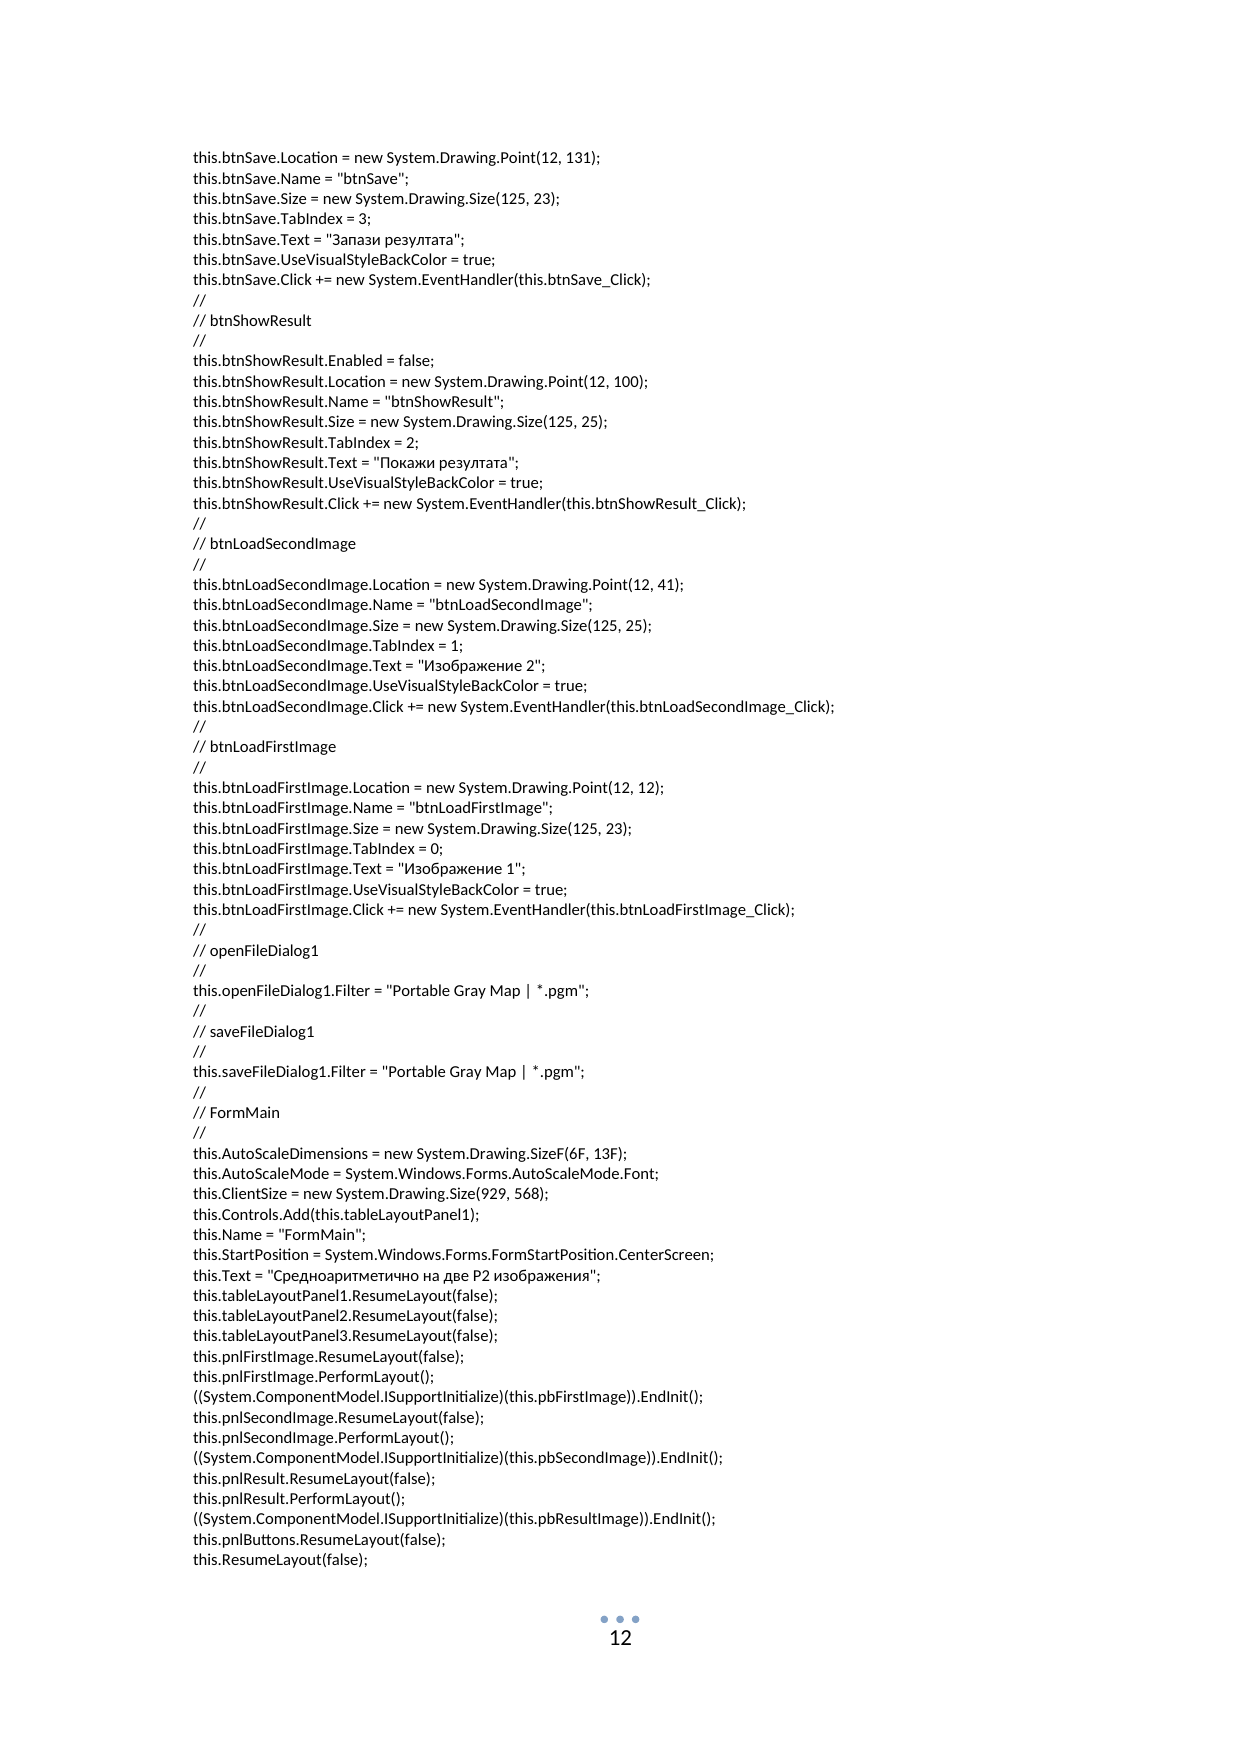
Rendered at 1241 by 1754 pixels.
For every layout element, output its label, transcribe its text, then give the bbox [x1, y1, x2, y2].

text this.btnLoadFirstImage.Size = new System.Drawing.Size(125, 23); [148, 818, 1093, 838]
text this.btnLoadFirstImage.Click += new System.EventHandler(this.btnLoadFirstImage_Click); [148, 899, 1093, 919]
text this.AutoScaleDimensions = new System.Drawing.SizeF(6F, 13F); [148, 1143, 1093, 1163]
text ((System.ComponentModel.ISupportInitialize)(this.pbResultImage)).EndInit(); [148, 1508, 1093, 1529]
text // FormMain [148, 1102, 1093, 1123]
text this.btnSave.Location = new System.Drawing.Point(12, 131); [148, 148, 1093, 168]
text this.btnLoadSecondImage.Location = new System.Drawing.Point(12, 41); [148, 574, 1093, 594]
text this.tableLayoutPanel2.ResumeLayout(false); [148, 1305, 1093, 1326]
text // [148, 554, 1093, 574]
text this.btnSave.Size = new System.Drawing.Size(125, 23); [148, 188, 1093, 208]
text this.AutoScaleMode = System.Windows.Forms.AutoScaleMode.Font; [148, 1163, 1093, 1183]
text this.btnShowResult.Location = new System.Drawing.Point(12, 100); [148, 371, 1093, 391]
text // btnLoadSecondImage [148, 533, 1093, 554]
text this.Name = "FormMain"; [148, 1224, 1093, 1244]
text this.ResumeLayout(false); [148, 1549, 1093, 1569]
text this.btnLoadSecondImage.Text = "Изображение 2"; [148, 655, 1093, 676]
text this.pnlResult.ResumeLayout(false); [148, 1468, 1093, 1488]
text this.btnShowResult.UseVisualStyleBackColor = true; [148, 473, 1093, 493]
text ((System.ComponentModel.ISupportInitialize)(this.pbFirstImage)).EndInit(); [148, 1387, 1093, 1407]
text this.btnLoadFirstImage.Name = "btnLoadFirstImage"; [148, 798, 1093, 818]
text // [148, 960, 1093, 980]
text this.tableLayoutPanel1.ResumeLayout(false); [148, 1285, 1093, 1305]
text this.pnlButtons.ResumeLayout(false); [148, 1529, 1093, 1549]
text // saveFileDialog1 [148, 1021, 1093, 1041]
text // [148, 919, 1093, 940]
text this.pnlFirstImage.ResumeLayout(false); [148, 1346, 1093, 1366]
text this.btnShowResult.Size = new System.Drawing.Size(125, 25); [148, 412, 1093, 432]
text this.btnShowResult.Click += new System.EventHandler(this.btnShowResult_Click); [148, 493, 1093, 513]
text // [148, 1082, 1093, 1102]
text this.btnLoadFirstImage.UseVisualStyleBackColor = true; [148, 879, 1093, 899]
text this.btnLoadSecondImage.TabIndex = 1; [148, 635, 1093, 655]
text // [148, 290, 1093, 310]
text this.btnLoadFirstImage.Text = "Изображение 1"; [148, 858, 1093, 879]
text // [148, 1001, 1093, 1021]
text this.btnLoadSecondImage.UseVisualStyleBackColor = true; [148, 676, 1093, 696]
text this.btnSave.Name = "btnSave"; [148, 168, 1093, 188]
text this.btnShowResult.Name = "btnShowResult"; [148, 391, 1093, 412]
text this.pnlSecondImage.ResumeLayout(false); [148, 1407, 1093, 1427]
text this.pnlResult.PerformLayout(); [148, 1488, 1093, 1508]
text // btnLoadFirstImage [148, 737, 1093, 757]
text this.btnLoadSecondImage.Name = "btnLoadSecondImage"; [148, 594, 1093, 615]
text this.btnShowResult.Text = "Покажи резултата"; [148, 452, 1093, 473]
text this.saveFileDialog1.Filter = "Portable Gray Map | *.pgm"; [148, 1062, 1093, 1082]
text this.btnSave.Click += new System.EventHandler(this.btnSave_Click); [148, 269, 1093, 290]
text this.Controls.Add(this.tableLayoutPanel1); [148, 1204, 1093, 1224]
text // [148, 757, 1093, 777]
text // [148, 330, 1093, 351]
text this.btnLoadSecondImage.Click += new System.EventHandler(this.btnLoadSecondImage_Click); [148, 696, 1093, 716]
text // [148, 1123, 1093, 1143]
text this.Text = "Средноаритметично на две Р2 изображения"; [148, 1265, 1093, 1285]
text this.btnShowResult.Enabled = false; [148, 351, 1093, 371]
text // openFileDialog1 [148, 940, 1093, 960]
text this.tableLayoutPanel3.ResumeLayout(false); [148, 1326, 1093, 1346]
text this.openFileDialog1.Filter = "Portable Gray Map | *.pgm"; [148, 980, 1093, 1001]
text this.ClientSize = new System.Drawing.Size(929, 568); [148, 1183, 1093, 1204]
text this.btnLoadFirstImage.Location = new System.Drawing.Point(12, 12); [148, 777, 1093, 798]
text // btnShowResult [148, 310, 1093, 330]
text // [148, 513, 1093, 533]
text this.btnSave.TabIndex = 3; [148, 208, 1093, 229]
text this.btnLoadFirstImage.TabIndex = 0; [148, 838, 1093, 858]
text ((System.ComponentModel.ISupportInitialize)(this.pbSecondImage)).EndInit(); [148, 1448, 1093, 1468]
text this.pnlFirstImage.PerformLayout(); [148, 1366, 1093, 1387]
text // [148, 716, 1093, 737]
text this.btnLoadSecondImage.Size = new System.Drawing.Size(125, 25); [148, 615, 1093, 635]
text this.btnShowResult.TabIndex = 2; [148, 432, 1093, 452]
text this.btnSave.Text = "Запази резултата"; [148, 229, 1093, 249]
text this.StartPosition = System.Windows.Forms.FormStartPosition.CenterScreen; [148, 1244, 1093, 1265]
text this.pnlSecondImage.PerformLayout(); [148, 1427, 1093, 1448]
text // [148, 1041, 1093, 1062]
text this.btnSave.UseVisualStyleBackColor = true; [148, 249, 1093, 269]
